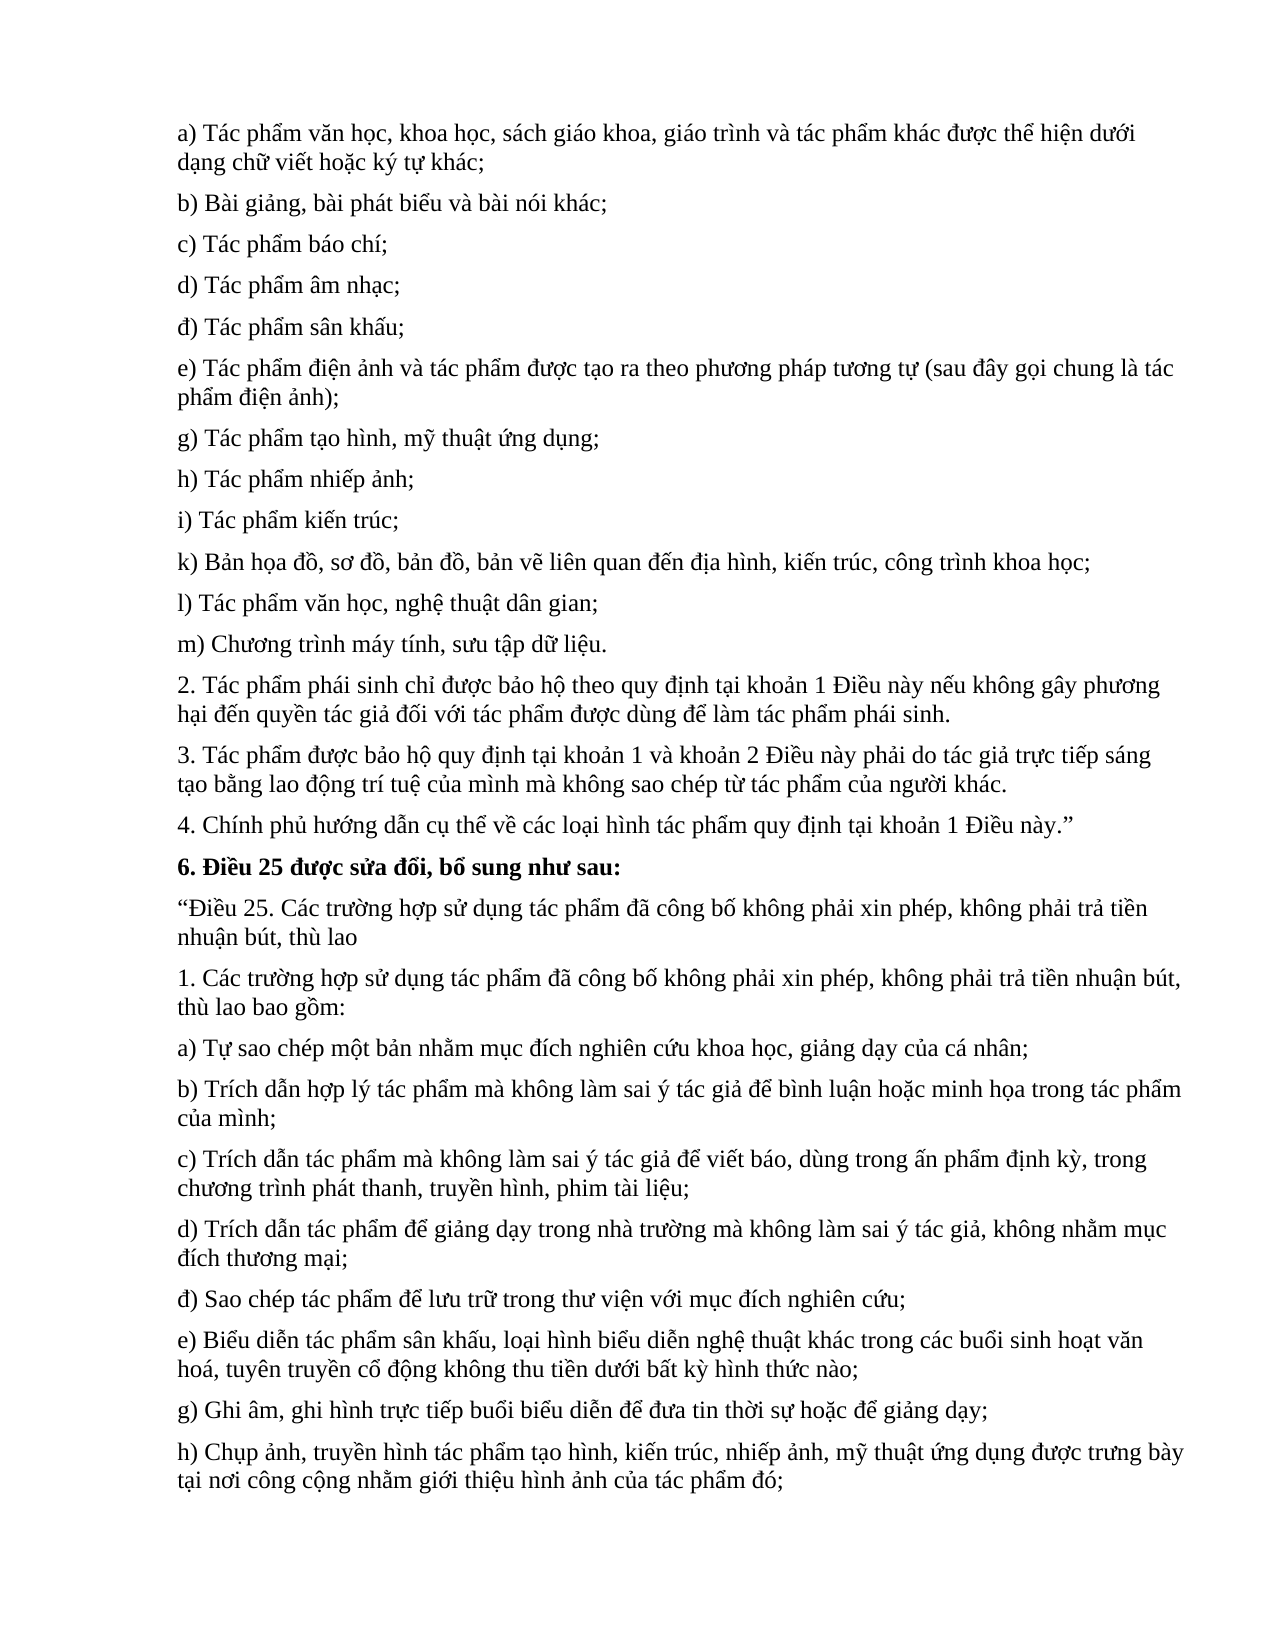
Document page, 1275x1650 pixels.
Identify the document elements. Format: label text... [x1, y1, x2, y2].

text b) Bài giảng, bài phát biểu và bài nói khác; [177, 188, 1186, 217]
text e) Biểu diễn tác phẩm sân khấu, loại hình biểu diễn nghệ thuật khác trong các buổi sinh hoạt văn hoá, tuyên truyền cổ động không thu tiền dưới bất kỳ hình thức nào; [177, 1326, 1186, 1383]
text g) Tác phẩm tạo hình, mỹ thuật ứng dụng; [177, 423, 1186, 452]
text 2. Tác phẩm phái sinh chỉ được bảo hộ theo quy định tại khoản 1 Điều này nếu không gây phương hại đến quyền tác giả đối với tác phẩm được dùng để làm tác phẩm phái sinh. [177, 671, 1186, 728]
text đ) Sao chép tác phẩm để lưu trữ trong thư viện với mục đích nghiên cứu; [177, 1284, 1186, 1313]
text e) Tác phẩm điện ảnh và tác phẩm được tạo ra theo phương pháp tương tự (sau đây gọi chung là tác phẩm điện ảnh); [177, 353, 1186, 411]
text 3. Tác phẩm được bảo hộ quy định tại khoản 1 và khoản 2 Điều này phải do tác giả trực tiếp sáng tạo bằng lao động trí tuệ của mình mà không sao chép từ tác phẩm của người khác. [177, 741, 1186, 798]
text c) Tác phẩm báo chí; [177, 229, 1186, 258]
text l) Tác phẩm văn học, nghệ thuật dân gian; [177, 588, 1186, 617]
text d) Trích dẫn tác phẩm để giảng dạy trong nhà trường mà không làm sai ý tác giả, không nhằm mục đích thương mại; [177, 1214, 1186, 1272]
text b) Trích dẫn hợp lý tác phẩm mà không làm sai ý tác giả để bình luận hoặc minh họa trong tác phẩm của mình; [177, 1074, 1186, 1132]
text “Điều 25. Các trường hợp sử dụng tác phẩm đã công bố không phải xin phép, không phải trả tiền nhuận bút, thù lao [177, 893, 1186, 951]
text c) Trích dẫn tác phẩm mà không làm sai ý tác giả để viết báo, dùng trong ấn phẩm định kỳ, trong chương trình phát thanh, truyền hình, phim tài liệu; [177, 1144, 1186, 1202]
text đ) Tác phẩm sân khấu; [177, 312, 1186, 341]
text a) Tác phẩm văn học, khoa học, sách giáo khoa, giáo trình và tác phẩm khác được thể hiện dưới dạng chữ viết hoặc ký tự khác; [177, 118, 1186, 176]
text d) Tác phẩm âm nhạc; [177, 271, 1186, 299]
text i) Tác phẩm kiến trúc; [177, 506, 1186, 534]
text k) Bản họa đồ, sơ đồ, bản đồ, bản vẽ liên quan đến địa hình, kiến trúc, công trình khoa học; [177, 547, 1186, 576]
text 4. Chính phủ hướng dẫn cụ thể về các loại hình tác phẩm quy định tại khoản 1 Điều này.” [177, 811, 1186, 839]
text h) Chụp ảnh, truyền hình tác phẩm tạo hình, kiến trúc, nhiếp ảnh, mỹ thuật ứng dụng được trưng bày tại nơi công cộng nhằm giới thiệu hình ảnh của tác phẩm đó; [177, 1437, 1186, 1494]
text 6. Điều 25 được sửa đổi, bổ sung như sau: [177, 852, 1186, 881]
text h) Tác phẩm nhiếp ảnh; [177, 464, 1186, 493]
text g) Ghi âm, ghi hình trực tiếp buổi biểu diễn để đưa tin thời sự hoặc để giảng dạy; [177, 1396, 1186, 1424]
text a) Tự sao chép một bản nhằm mục đích nghiên cứu khoa học, giảng dạy của cá nhân; [177, 1033, 1186, 1062]
text 1. Các trường hợp sử dụng tác phẩm đã công bố không phải xin phép, không phải trả tiền nhuận bút, thù lao bao gồm: [177, 963, 1186, 1021]
text m) Chương trình máy tính, sưu tập dữ liệu. [177, 629, 1186, 658]
